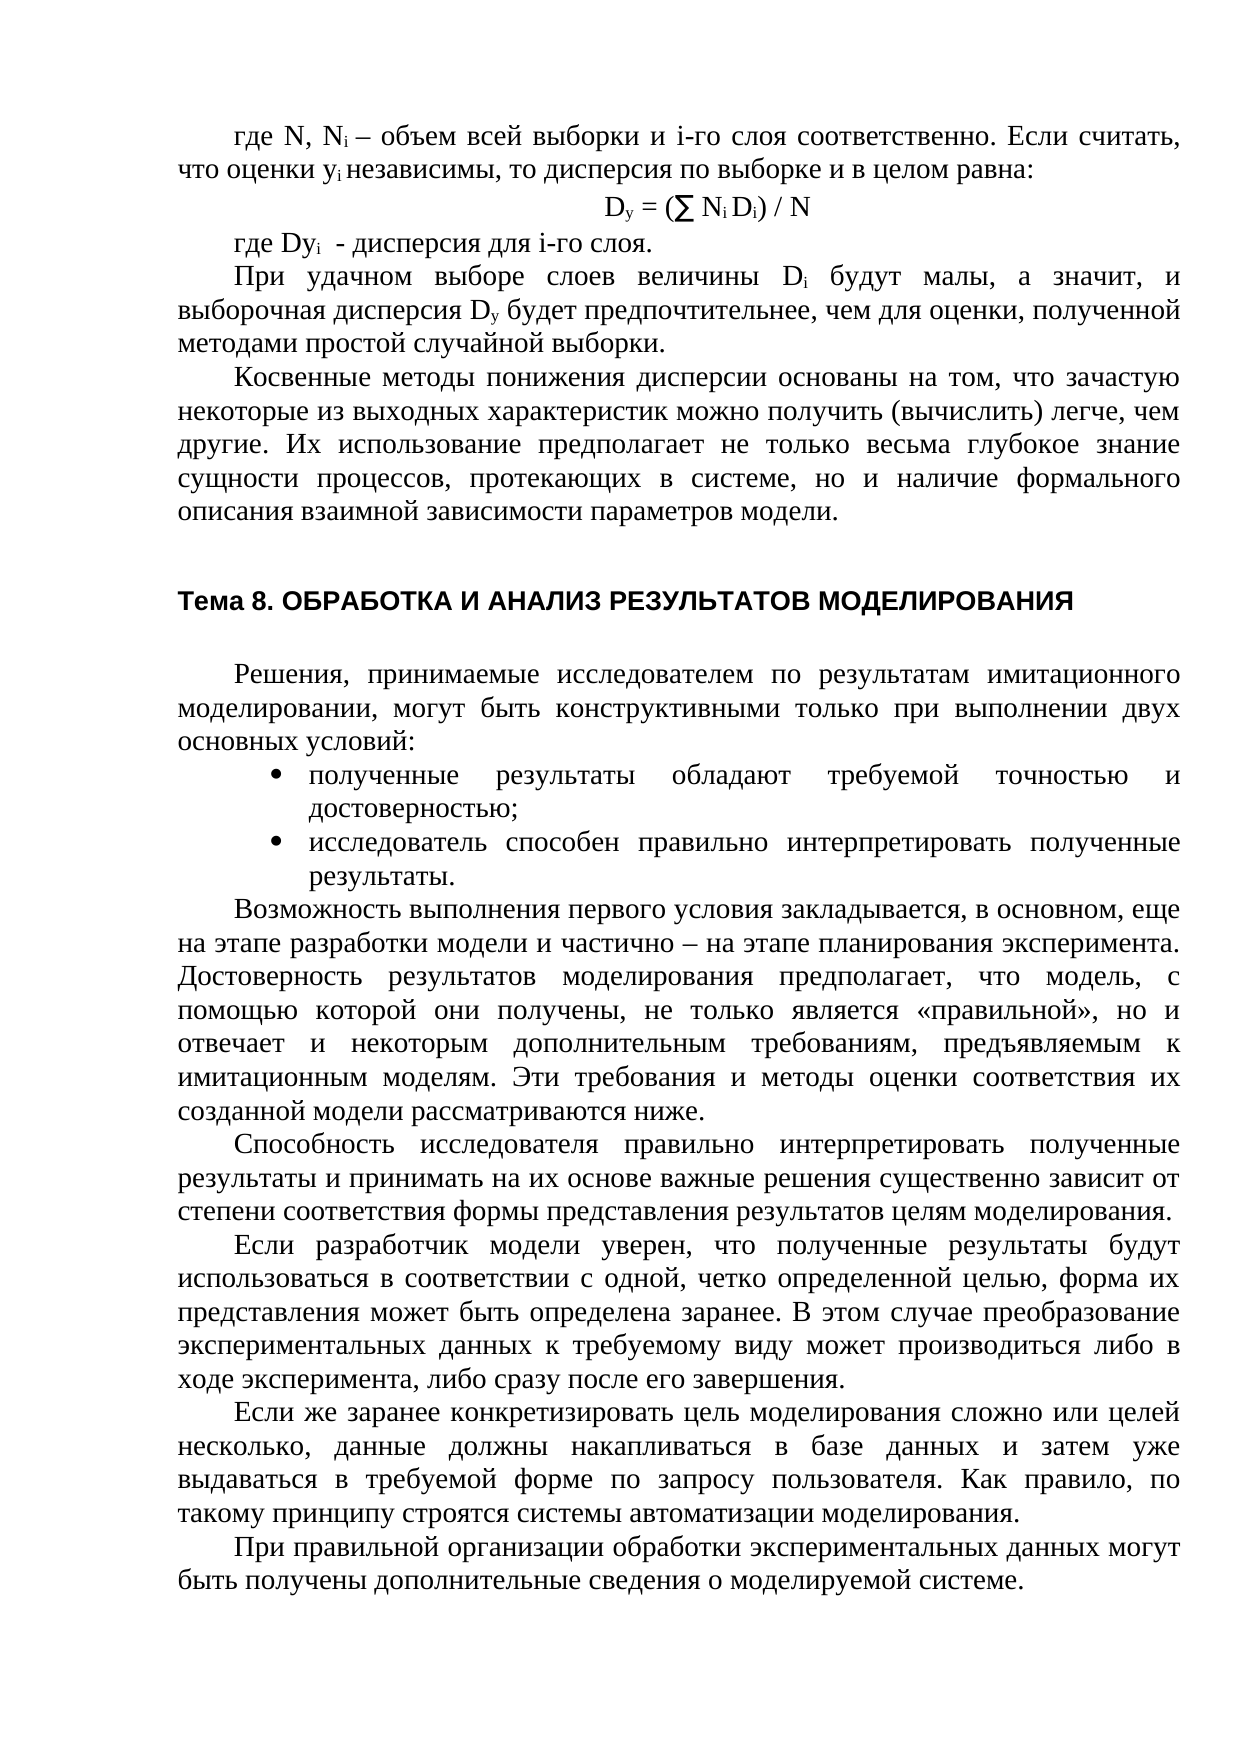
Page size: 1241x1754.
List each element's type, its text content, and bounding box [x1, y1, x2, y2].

text Dy = (∑ Ni Di) / N [177, 185, 1181, 225]
text где N, Ni – объем всей выборки и i-го слоя соответственно. Если считать, что оценки yi независимы, то дисперсия по выборке и в целом равна: [177, 118, 1181, 185]
text Способность исследователя правильно интерпретировать полученные результаты и принимать на их основе важные решения существенно зависит от степени соответствия формы представления результатов целям моделирования. [177, 1126, 1181, 1227]
text Возможность выполнения первого условия закладывается, в основном, еще на этапе разработки модели и частично – на этапе планирования эксперимента. Достоверность результатов моделирования предполагает, что модель, с помощью которой они получены, не только является «правильной», но и отвечает и некоторым дополнительным требованиям, предъявляемым к имитационным моделям. Эти требования и методы оценки соответствия их созданной модели рассматриваются ниже. [177, 891, 1181, 1126]
text Если разработчик модели уверен, что полученные результаты будут использоваться в соответствии с одной, четко определенной целью, форма их представления может быть определена заранее. В этом случае преобразование экспериментальных данных к требуемому виду может производиться либо в ходе эксперимента, либо сразу после его завершения. [177, 1227, 1181, 1394]
list исследователь способен правильно интерпретировать полученные результаты. [271, 824, 1181, 891]
text Решения, принимаемые исследователем по результатам имитационного моделировании, могут быть конструктивными только при выполнении двух основных условий: [177, 656, 1181, 757]
text где Dyi - дисперсия для i-го слоя. [177, 225, 1181, 258]
subtitle Тема 8. ОБРАБОТКА И АНАЛИЗ РЕЗУЛЬТАТОВ МОДЕЛИРОВАНИЯ [177, 585, 1181, 617]
text Если же заранее конкретизировать цель моделирования сложно или целей несколько, данные должны накапливаться в базе данных и затем уже выдаваться в требуемой форме по запросу пользователя. Как правило, по такому принципу строятся системы автоматизации моделирования. [177, 1394, 1181, 1529]
text Косвенные методы понижения дисперсии основаны на том, что зачастую некоторые из выходных характеристик можно получить (вычислить) легче, чем другие. Их использование предполагает не только весьма глубокое знание сущности процессов, протекающих в системе, но и наличие формального описания взаимной зависимости параметров модели. [177, 359, 1181, 527]
text При правильной организации обработки экспериментальных данных могут быть получены дополнительные сведения о моделируемой системе. [177, 1529, 1181, 1596]
list полученные результаты обладают требуемой точностью и достоверностью; [271, 757, 1181, 824]
text При удачном выборе слоев величины Di будут малы, а значит, и выборочная дисперсия Dy будет предпочтительнее, чем для оценки, полученной методами простой случайной выборки. [177, 258, 1181, 359]
